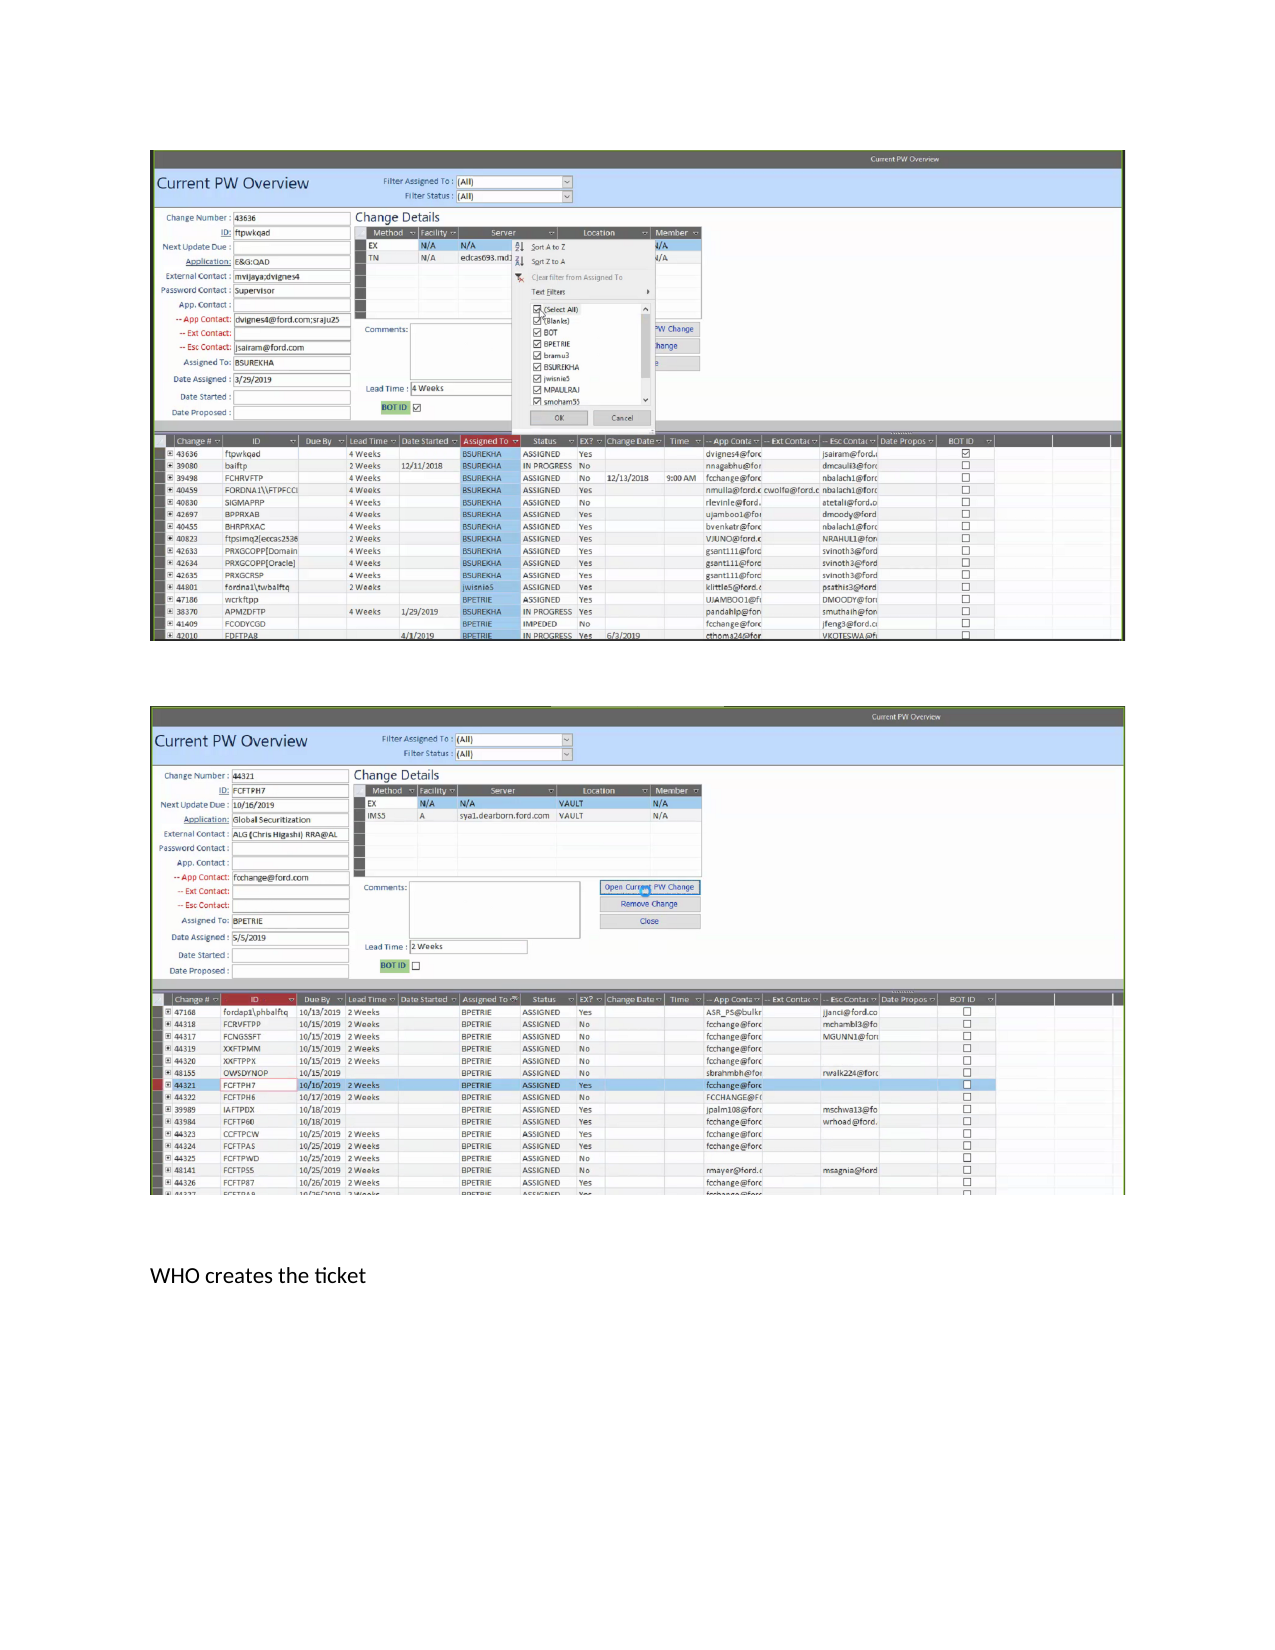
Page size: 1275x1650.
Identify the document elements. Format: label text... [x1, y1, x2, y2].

text WHO creates the ticket [150, 1261, 1125, 1289]
picture [150, 706, 1125, 1195]
picture [150, 150, 1125, 641]
